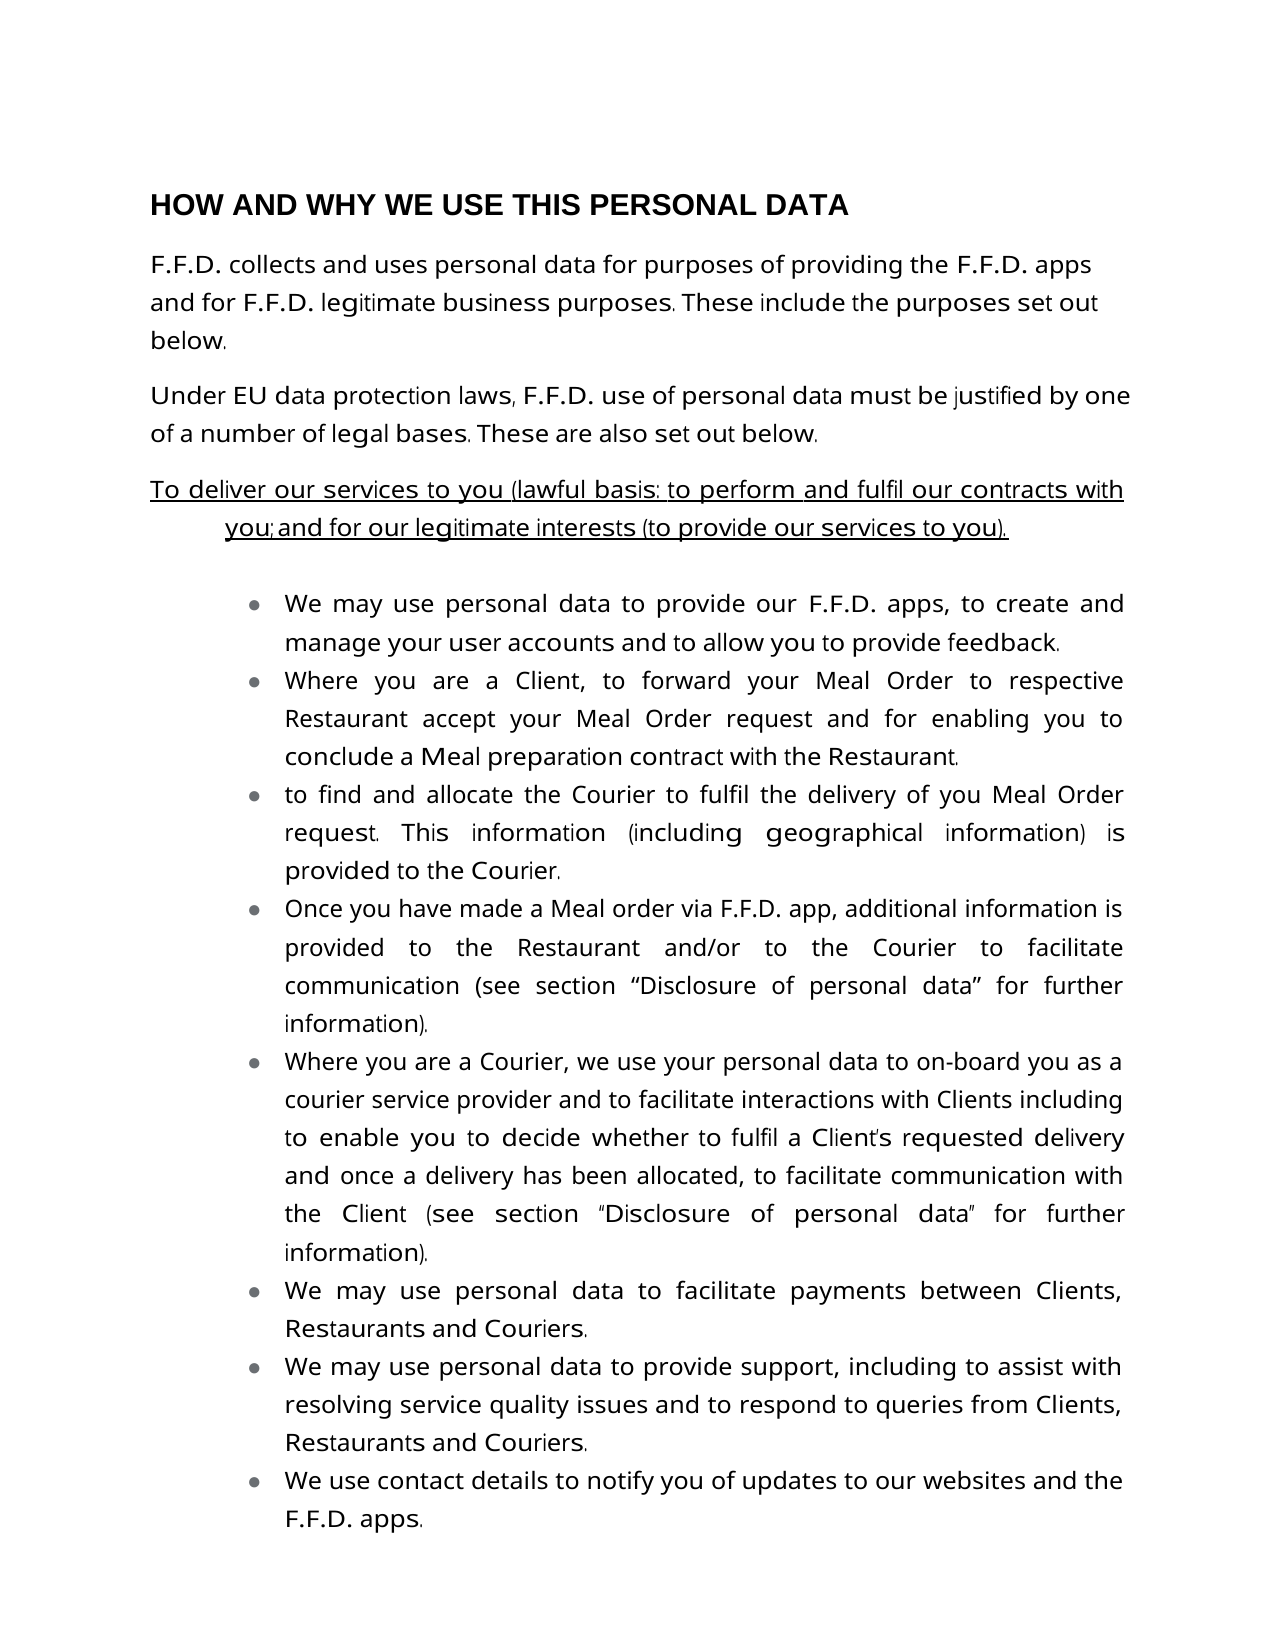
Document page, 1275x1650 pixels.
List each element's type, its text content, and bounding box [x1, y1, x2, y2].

text Under EU data protection laws, F.F.D. use of personal data must be justified by one of a number of legal bases. These are also set out below. [150, 379, 1135, 450]
list We may use personal data to facilitate payments between Clients, Restaurants and Couriers. [247, 1273, 1124, 1344]
text To deliver our services to you (lawful basis: to perform and fulfil our contracts with you; and for our legitimate interests (to provide our services to you). [150, 473, 1125, 543]
text F.F.D. collects and uses personal data for purposes of providing the F.F.D. apps and for F.F.D. legitimate business purposes. These include the purposes set out below. [150, 248, 1135, 357]
list Once you have made a Meal order via F.F.D. app, additional information is provided to the Restaurant and/or to the Courier to facilitate communication (see section “Disclosure of personal data” for further information). [247, 892, 1125, 1039]
list Where you are a Courier, we use your personal data to on-board you as a courier service provider and to facilitate interactions with Clients including to enable you to decide whether to fulfil a Client’s requested delivery and once a delivery has been allocated, to facilitate communication with the Client (see section “Disclosure of personal data” for further information). [247, 1045, 1125, 1268]
list We may use personal data to provide support, including to assist with resolving service quality issues and to respond to queries from Clients, Restaurants and Couriers. [247, 1350, 1124, 1459]
list Where you are a Client, to forward your Meal Order to respective Restaurant accept your Meal Order request and for enabling you to conclude a Meal preparation contract with the Restaurant. [247, 663, 1125, 772]
list to find and allocate the Courier to fulfil the delivery of you Meal Order request. This information (including geographical information) is provided to the Courier. [247, 778, 1125, 887]
list We use contact details to notify you of updates to our websites and the F.F.D. apps. [247, 1464, 1125, 1535]
subtitle HOW AND WHY WE USE THIS PERSONAL DATA [150, 187, 1135, 222]
list We may use personal data to provide our F.F.D. apps, to create and manage your user accounts and to allow you to provide feedback. [247, 587, 1125, 658]
